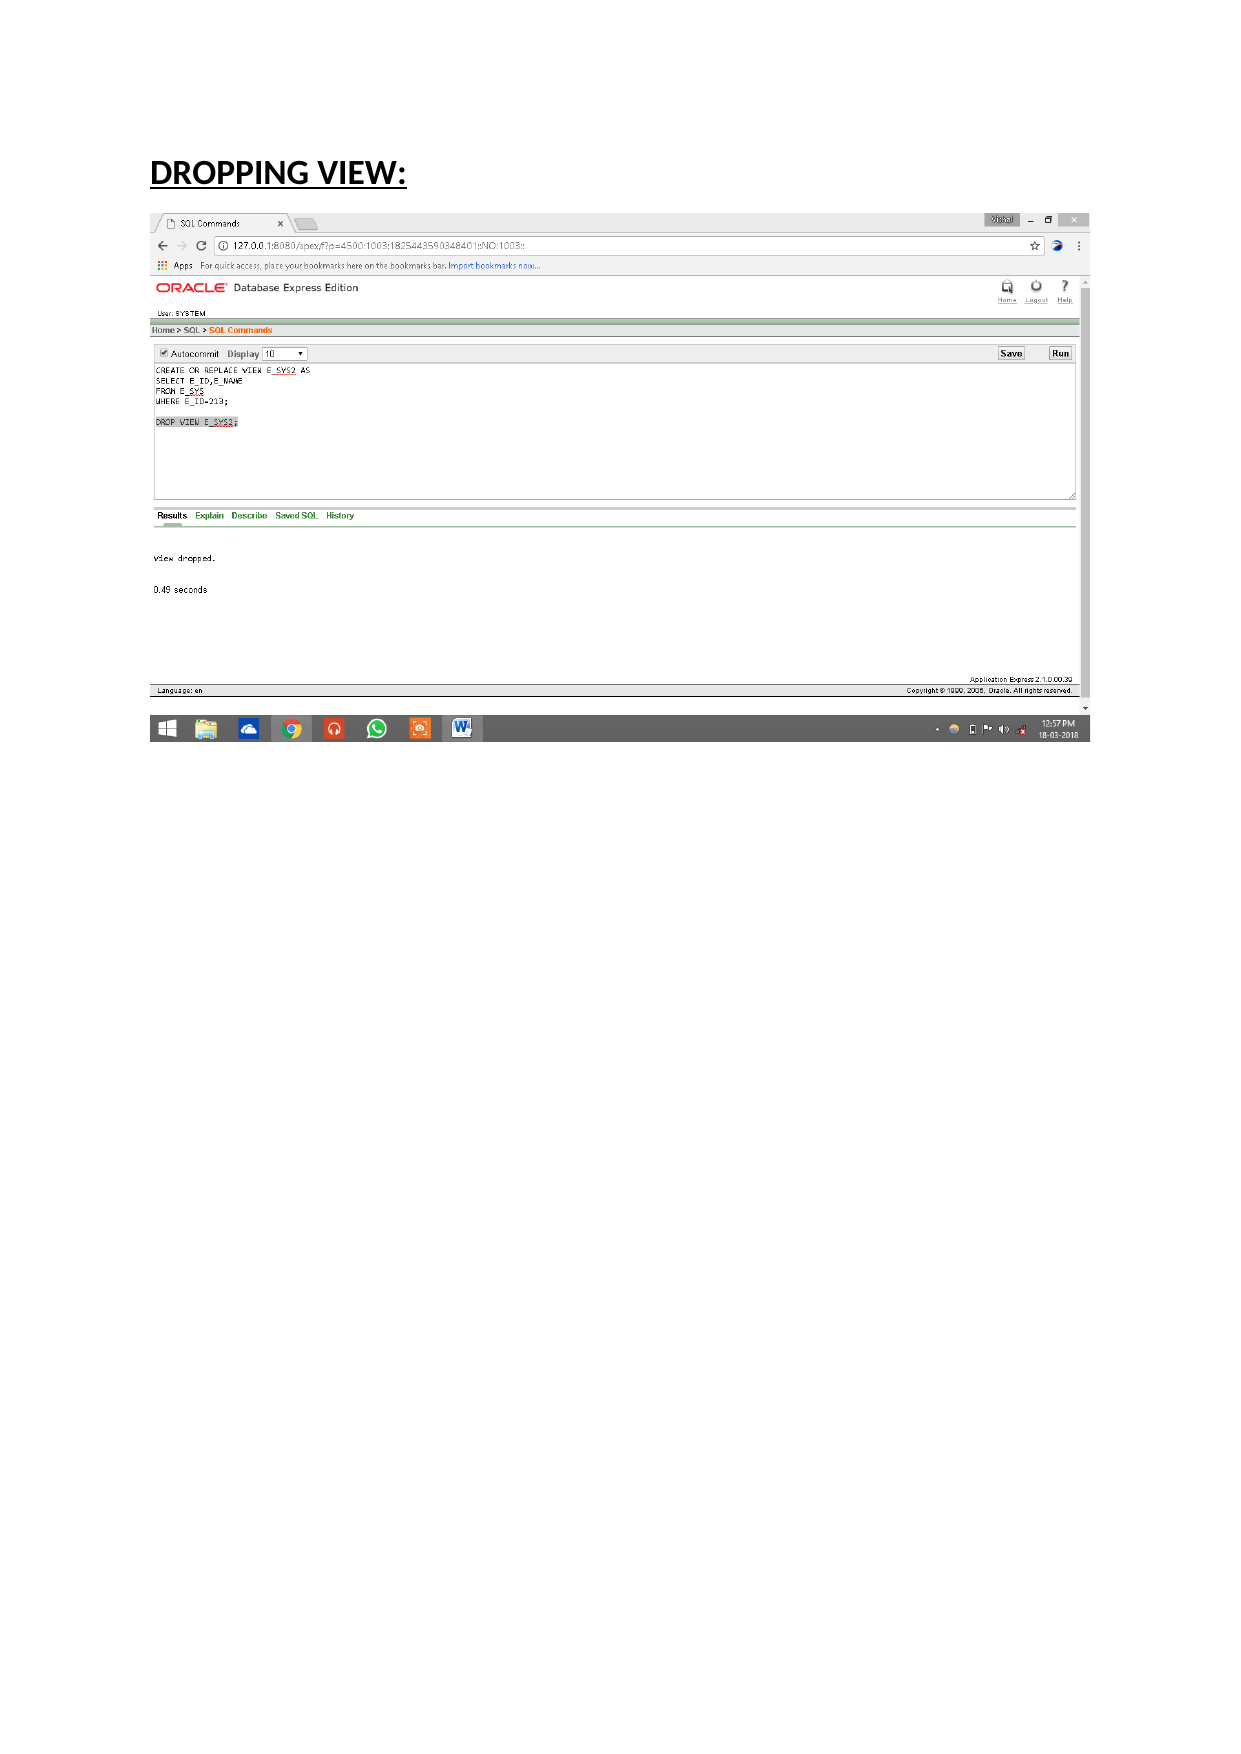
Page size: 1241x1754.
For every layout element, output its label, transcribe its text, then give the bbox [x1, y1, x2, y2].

picture [150, 213, 1091, 742]
text DROPPING VIEW: [150, 150, 1090, 193]
